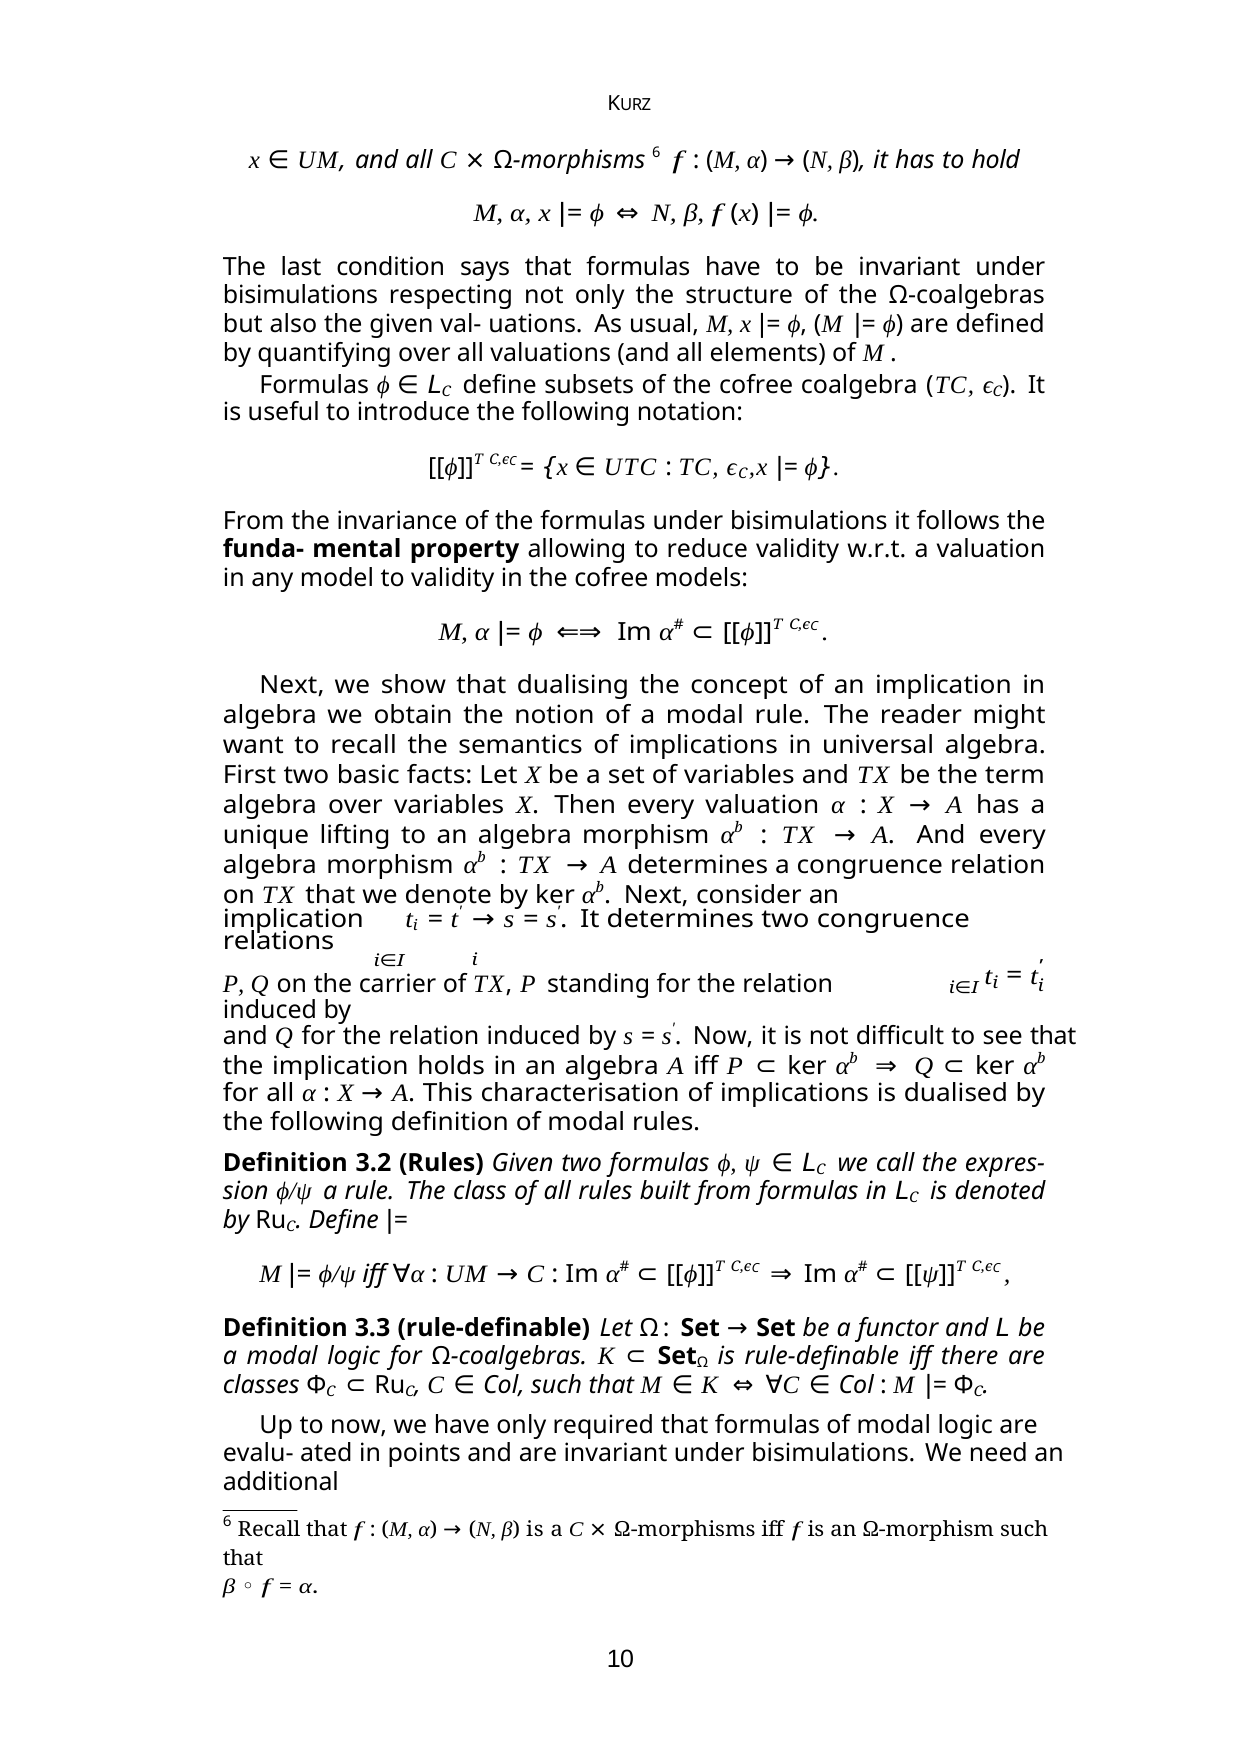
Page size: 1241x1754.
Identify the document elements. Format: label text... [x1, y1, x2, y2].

text i∈I ti = ti [948, 972, 1084, 998]
text Definition 3.3 (rule-definable) Let Ω: Set → Set be a functor and L be a modal logic for Ω-coalgebras. K ⊂ SetΩ is rule-deﬁnable iff there are classes ΦC ⊂ RuC, C ∈ Col, such that M ∈ K ⇔ ∀C ∈ Col : M |= ΦC. [223, 1314, 1045, 1400]
text x ∈ UM, and all C × Ω-morphisms 6 f : (M, α) → (N, β), it has to hold [185, 141, 1084, 175]
text Next, we show that dualising the concept of an implication in algebra we obtain the notion of a modal rule. The reader might want to recall the semantics of implications in universal algebra. First two basic facts: Let X be a set of variables and TX be the term algebra over variables X. Then every valuation α : X → A has a unique lifting to an algebra morphism αb : TX → A. And every algebra morphism αb : TX → A determines a congruence relation on TX that we denote by ker αb. Next, consider an [223, 670, 1046, 910]
text P, Q on the carrier of TX, P standing for the relation induced by [223, 972, 920, 1023]
text Definition 3.2 (Rules) Given two formulas ϕ, ψ ∈ LC we call the expres- sion ϕ/ψ a rule. The class of all rules built from formulas in LC is denoted by RuC. Deﬁne |= [223, 1148, 1045, 1235]
text implication ti = t' → s = s'. It determines two congruence relations [223, 910, 1084, 954]
text and Q for the relation induced by s = s'. Now, it is not difficult to see that [223, 1023, 1084, 1050]
text 6 Recall that f : (M, α) → (N, β) is a C × Ω-morphisms iff f is an Ω-morphism such that [223, 1507, 1084, 1571]
text Up to now, we have only required that formulas of modal logic are evalu- ated in points and are invariant under bisimulations. We need an additional [223, 1411, 1084, 1497]
text i∈I i [373, 954, 1084, 969]
text M |= ϕ/ψ iff ∀α : UM → C : Im α# ⊂ [[ϕ]]T C,єC ⇒ Im α# ⊂ [[ψ]]T C,єC , [223, 1256, 1084, 1290]
text The last condition says that formulas have to be invariant under bisimulations respecting not only the structure of the Ω-coalgebras but also the given val- uations. As usual, M, x |= ϕ, (M |= ϕ) are defined by quantifying over all valuations (and all elements) of M . [223, 253, 1046, 368]
text the implication holds in an algebra A iff P ⊂ ker αb ⇒ Q ⊂ ker αb for all α : X → A. This characterisation of implications is dualised by the following definition of modal rules. [223, 1051, 1046, 1138]
text M, α |= ϕ ⇐⇒ Im α# ⊂ [[ϕ]]T C,єC . [184, 614, 1084, 648]
text [[ϕ]]T C,єC = {x ∈ UTC : TC, ϵC,x |= ϕ}. [184, 448, 1084, 483]
text Formulas ϕ ∈ LC define subsets of the cofree coalgebra (TC, ϵC). It is useful to introduce the following notation: [223, 370, 1045, 428]
text β ◦ f = α. [223, 1571, 1084, 1600]
text From the invariance of the formulas under bisimulations it follows the funda- mental property allowing to reduce validity w.r.t. a valuation in any model to validity in the cofree models: [223, 506, 1046, 593]
text M, α, x |= ϕ ⇔ N, β, f (x) |= ϕ. [209, 195, 1084, 229]
